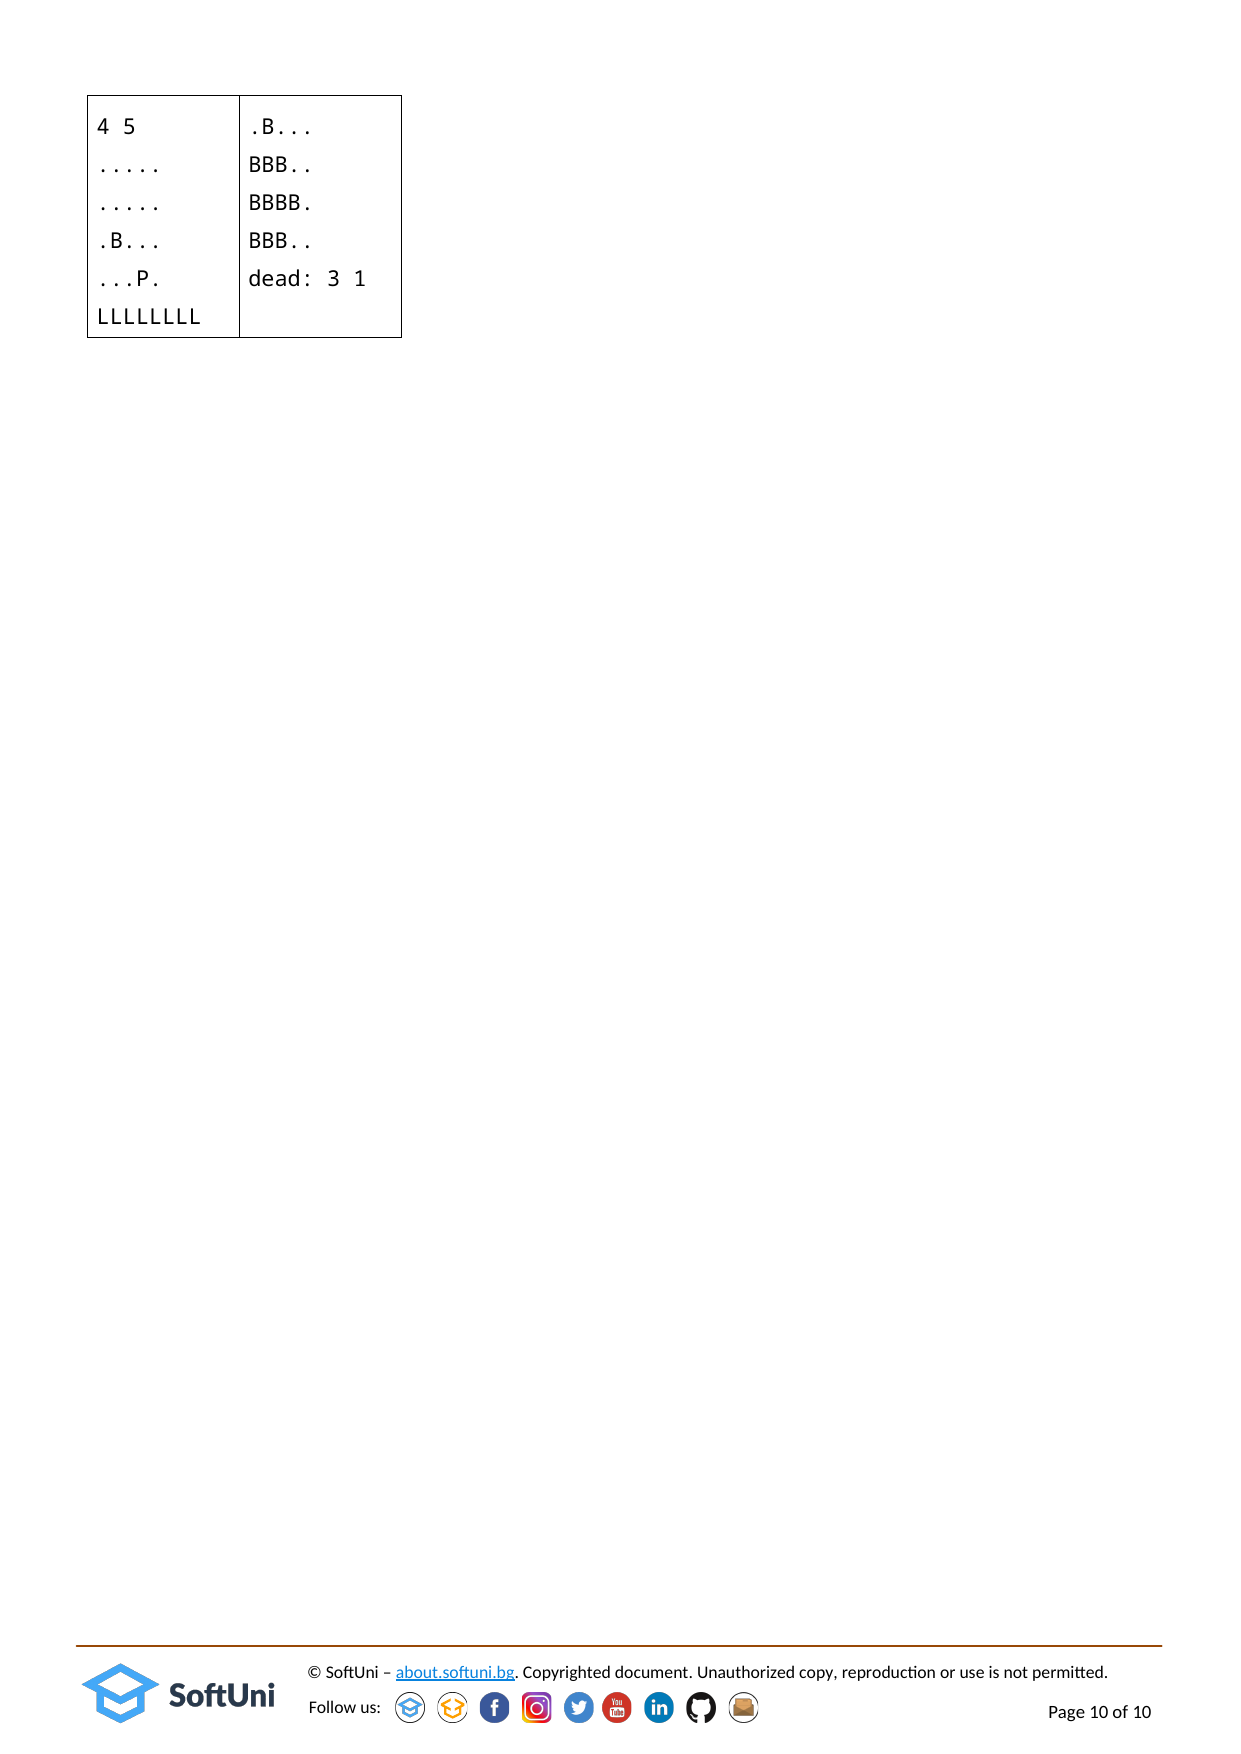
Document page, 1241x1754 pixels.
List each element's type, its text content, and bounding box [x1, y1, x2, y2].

picture [75, 1658, 281, 1729]
picture [665, 1714, 674, 1723]
picture [395, 1692, 425, 1723]
picture [686, 1692, 716, 1723]
picture [665, 1692, 674, 1701]
picture [479, 1692, 510, 1723]
picture [658, 1705, 667, 1714]
picture [564, 1692, 594, 1723]
table_cell .B... BBB.. BBBB. BBB.. dead: 3 1 [240, 96, 401, 337]
picture [437, 1692, 468, 1723]
picture [602, 1692, 632, 1723]
picture [644, 1692, 653, 1701]
picture [522, 1692, 552, 1723]
picture [728, 1692, 759, 1723]
table_cell 4 5 ..... ..... .B... ...P. LLLLLLLL [88, 96, 239, 337]
picture [644, 1714, 653, 1723]
